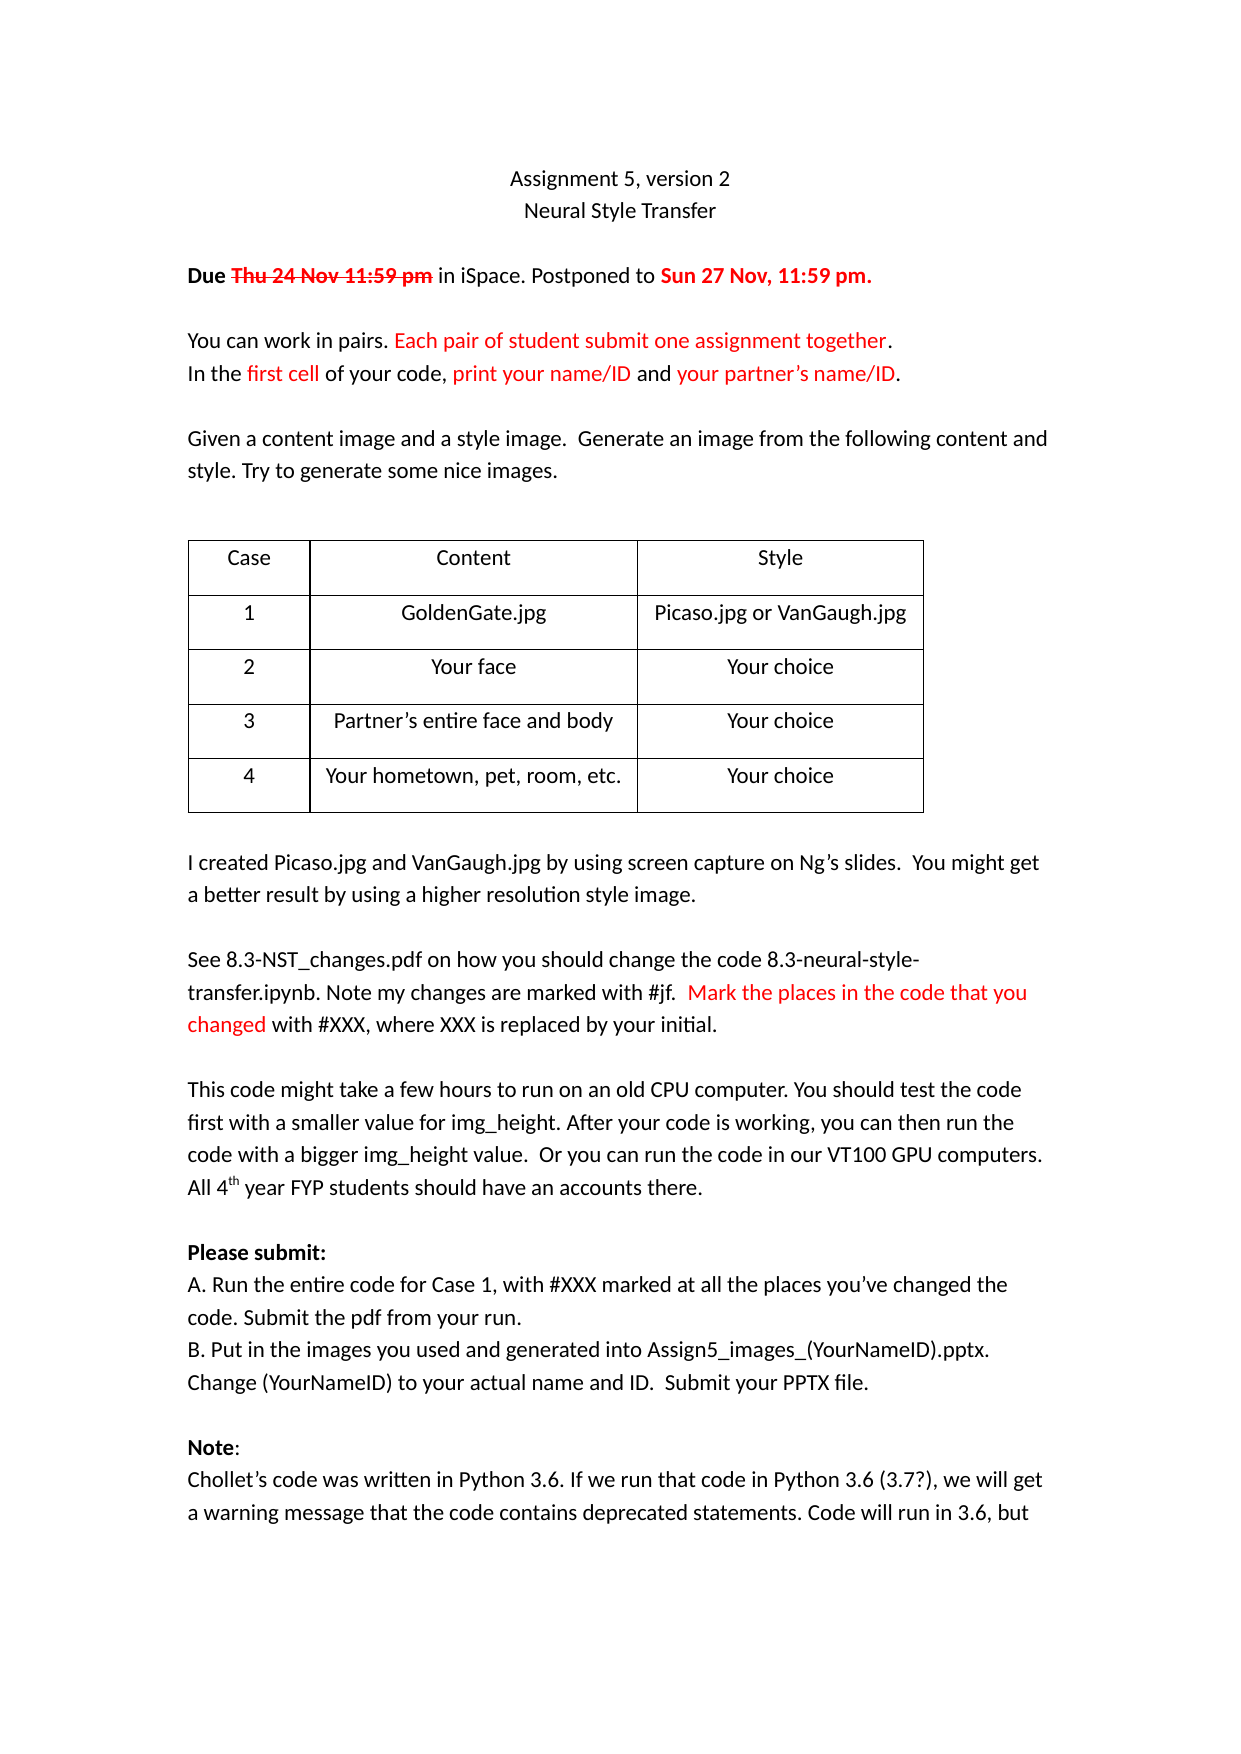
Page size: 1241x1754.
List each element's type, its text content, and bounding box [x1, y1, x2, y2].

table_header Case [189, 541, 309, 595]
table_cell Partner’s entire face and body [311, 705, 637, 758]
table_cell 2 [189, 650, 309, 703]
table_cell Your choice [638, 705, 923, 758]
text Given a content image and a style image. Generate an image from the following content and style. Try to generate some nice images. [187, 422, 1053, 487]
text A. Run the entire code for Case 1, with #XXX marked at all the places you’ve changed the code. Submit the pdf from your run. [187, 1268, 1053, 1333]
text You can work in pairs. Each pair of student submit one assignment together. [187, 324, 1053, 357]
table_header Style [638, 541, 923, 595]
table_cell Your face [311, 650, 637, 703]
text Assignment 5, version 2 [187, 162, 1053, 194]
table_cell Your choice [638, 759, 923, 812]
text This code might take a few hours to run on an old CPU computer. You should test the code first with a smaller value for img_height. After your code is working, you can then run the code with a bigger img_height value. Or you can run the code in our VT100 GPU computers. All 4th year FYP students should have an accounts there. [187, 1073, 1053, 1203]
text Note: [187, 1431, 1053, 1463]
table_cell Your hometown, pet, room, etc. [311, 759, 637, 812]
table_cell GoldenGate.jpg [311, 596, 637, 649]
table_cell 3 [189, 705, 309, 758]
table_cell Your choice [638, 650, 923, 703]
text I created Picaso.jpg and VanGaugh.jpg by using screen capture on Ng’s slides. You might get a better result by using a higher resolution style image. [187, 846, 1053, 911]
text B. Put in the images you used and generated into Assign5_images_(YourNameID).pptx. Change (YourNameID) to your actual name and ID. Submit your PPTX file. [187, 1333, 1053, 1398]
text In the first cell of your code, print your name/ID and your partner’s name/ID. [187, 357, 1053, 389]
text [187, 1463, 1053, 1528]
text Please submit: [187, 1236, 1053, 1268]
text Due Thu 24 Nov 11:59 pm in iSpace. Postponed to Sun 27 Nov, 11:59 pm. [187, 259, 1053, 292]
table_header Content [311, 541, 637, 595]
text See 8.3-NST_changes.pdf on how you should change the code 8.3-neural-style-transfer.ipynb. Note my changes are marked with #jf. Mark the places in the code that you changed with #XXX, where XXX is replaced by your initial. [187, 943, 1053, 1041]
table_cell 1 [189, 596, 309, 649]
table_cell Picaso.jpg or VanGaugh.jpg [638, 596, 923, 649]
table_cell 4 [189, 759, 309, 812]
text Neural Style Transfer [187, 194, 1053, 227]
